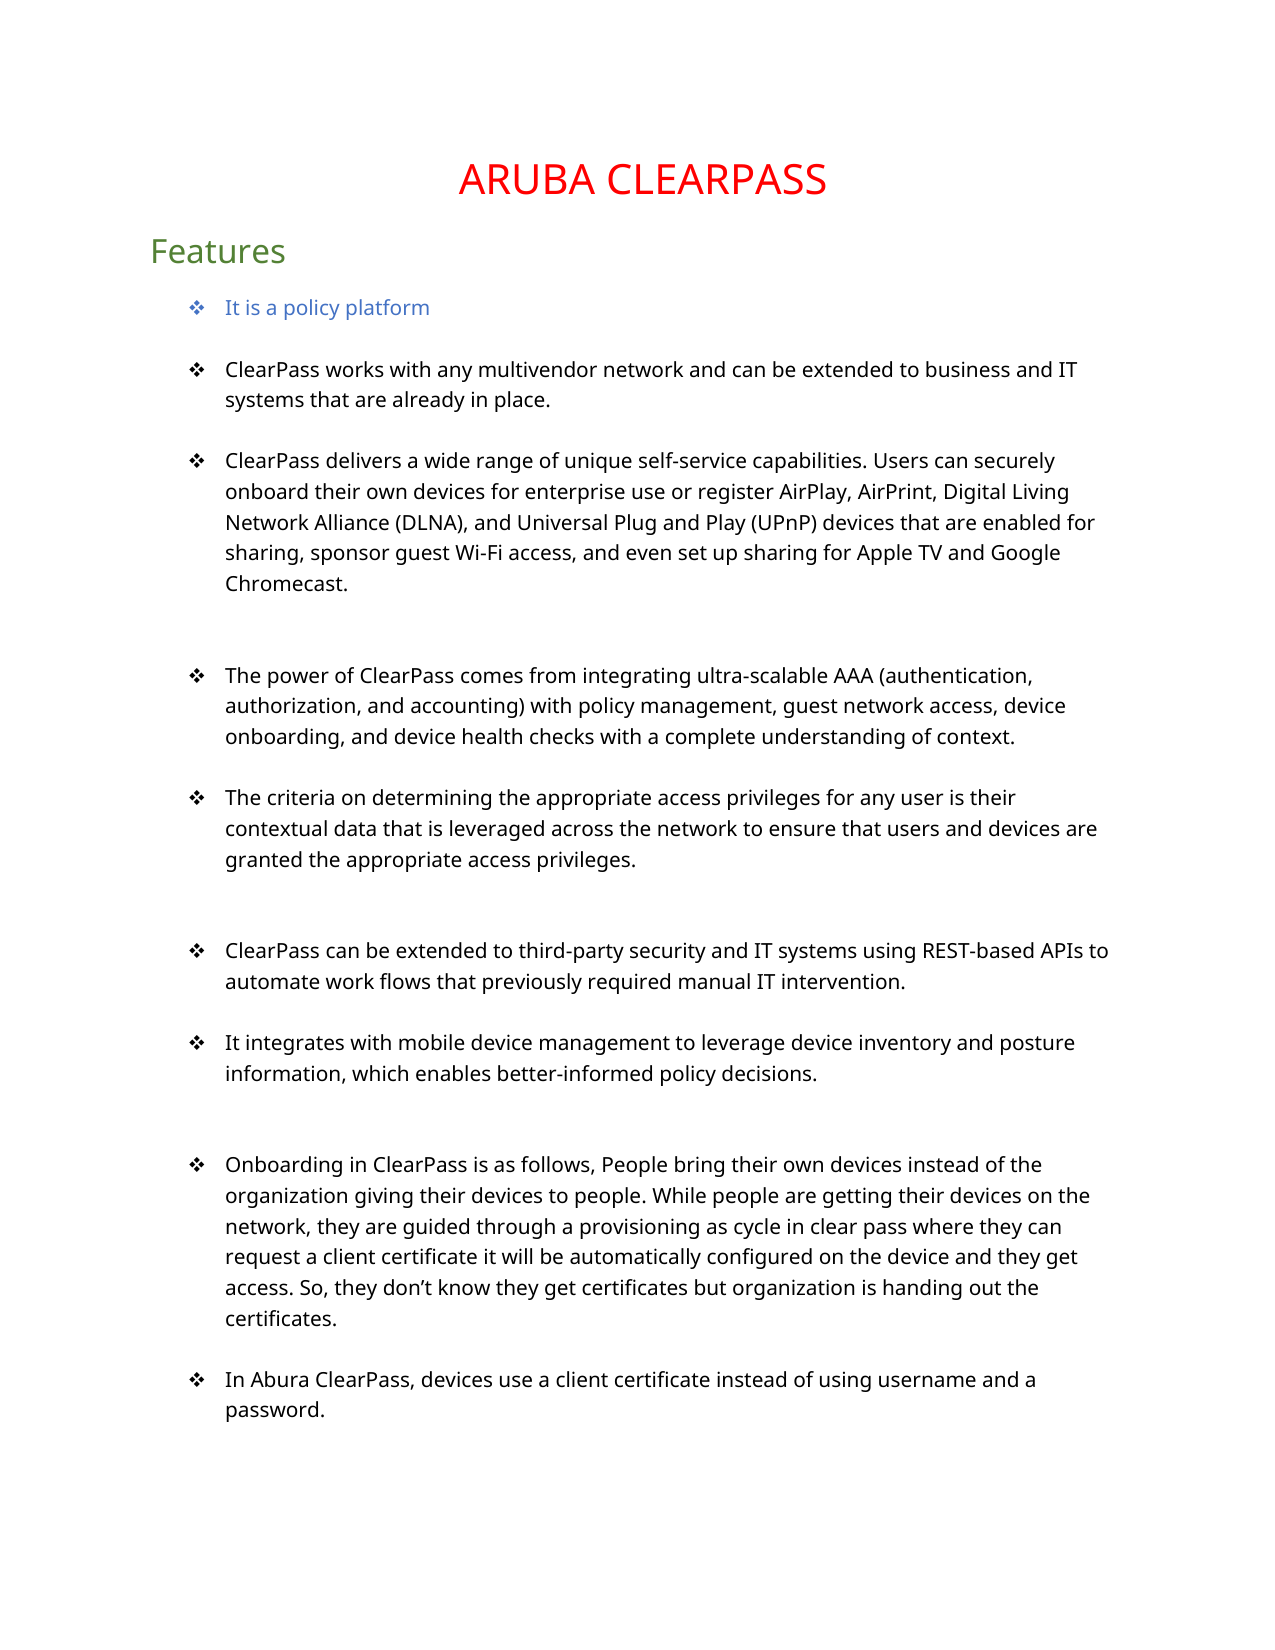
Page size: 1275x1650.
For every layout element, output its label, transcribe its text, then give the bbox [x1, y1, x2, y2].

list The criteria on determining the appropriate access privileges for any user is their contextual data that is leveraged across the network to ensure that users and devices are granted the appropriate access privileges. [187, 783, 1125, 873]
list The power of ClearPass comes from integrating ultra-scalable AAA (authentication, authorization, and accounting) with policy management, guest network access, device onboarding, and device health checks with a complete understanding of context. [187, 661, 1125, 751]
list ClearPass works with any multivendor network and can be extended to business and IT systems that are already in place. [187, 355, 1125, 414]
list It integrates with mobile device management to leverage device inventory and posture information, which enables better-informed policy decisions. [187, 1028, 1125, 1087]
text ARUBA CLEARPASS [150, 150, 1125, 207]
text Features [150, 228, 1125, 273]
list In Abura ClearPass, devices use a client certificate instead of using username and a password. [187, 1365, 1125, 1424]
list Onboarding in ClearPass is as follows, People bring their own devices instead of the organization giving their devices to people. While people are getting their devices on the network, they are guided through a provisioning as cycle in clear pass where they can request a client certificate it will be automatically configured on the device and they get access. So, they don’t know they get certificates but organization is handing out the certificates. [187, 1151, 1125, 1332]
list It is a policy platform [187, 293, 1125, 322]
list ClearPass can be extended to third-party security and IT systems using REST-based APIs to automate work flows that previously required manual IT intervention. [187, 937, 1125, 996]
list ClearPass delivers a wide range of unique self-service capabilities. Users can securely onboard their own devices for enterprise use or register AirPlay, AirPrint, Digital Living Network Alliance (DLNA), and Universal Plug and Play (UPnP) devices that are enabled for sharing, sponsor guest Wi-Fi access, and even set up sharing for Apple TV and Google Chromecast. [187, 447, 1125, 598]
